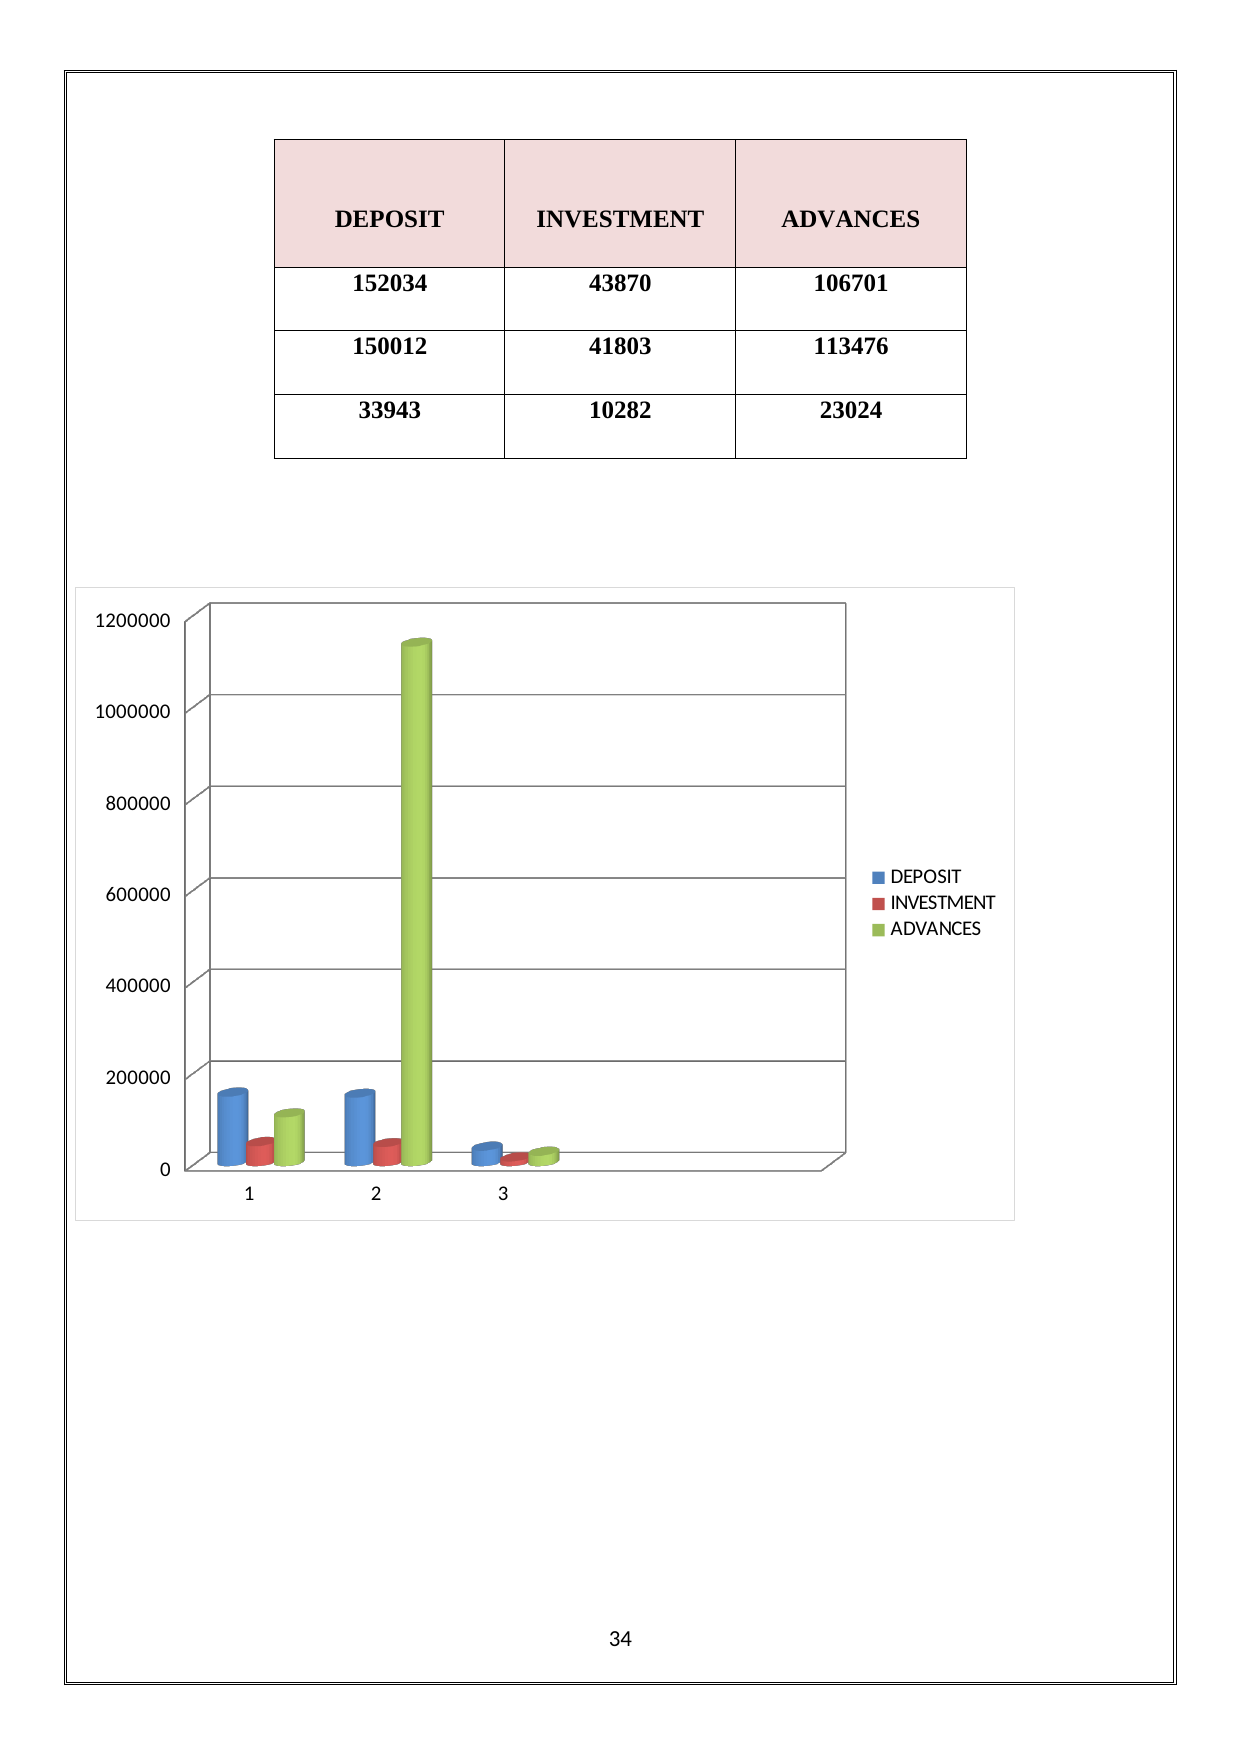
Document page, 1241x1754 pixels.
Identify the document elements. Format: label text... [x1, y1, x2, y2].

table_header ADVANCES [736, 140, 966, 267]
table_header DEPOSIT [275, 140, 504, 267]
table_cell 33943 [275, 395, 504, 458]
table_cell 41803 [505, 331, 735, 394]
table_cell 152034 [275, 268, 504, 330]
table_cell 113476 [736, 331, 966, 394]
table_header INVESTMENT [505, 140, 735, 267]
table_cell 150012 [275, 331, 504, 394]
table_cell 23024 [736, 395, 966, 458]
table_cell 43870 [505, 268, 735, 330]
table_cell 10282 [505, 395, 735, 458]
table_cell 106701 [736, 268, 966, 330]
